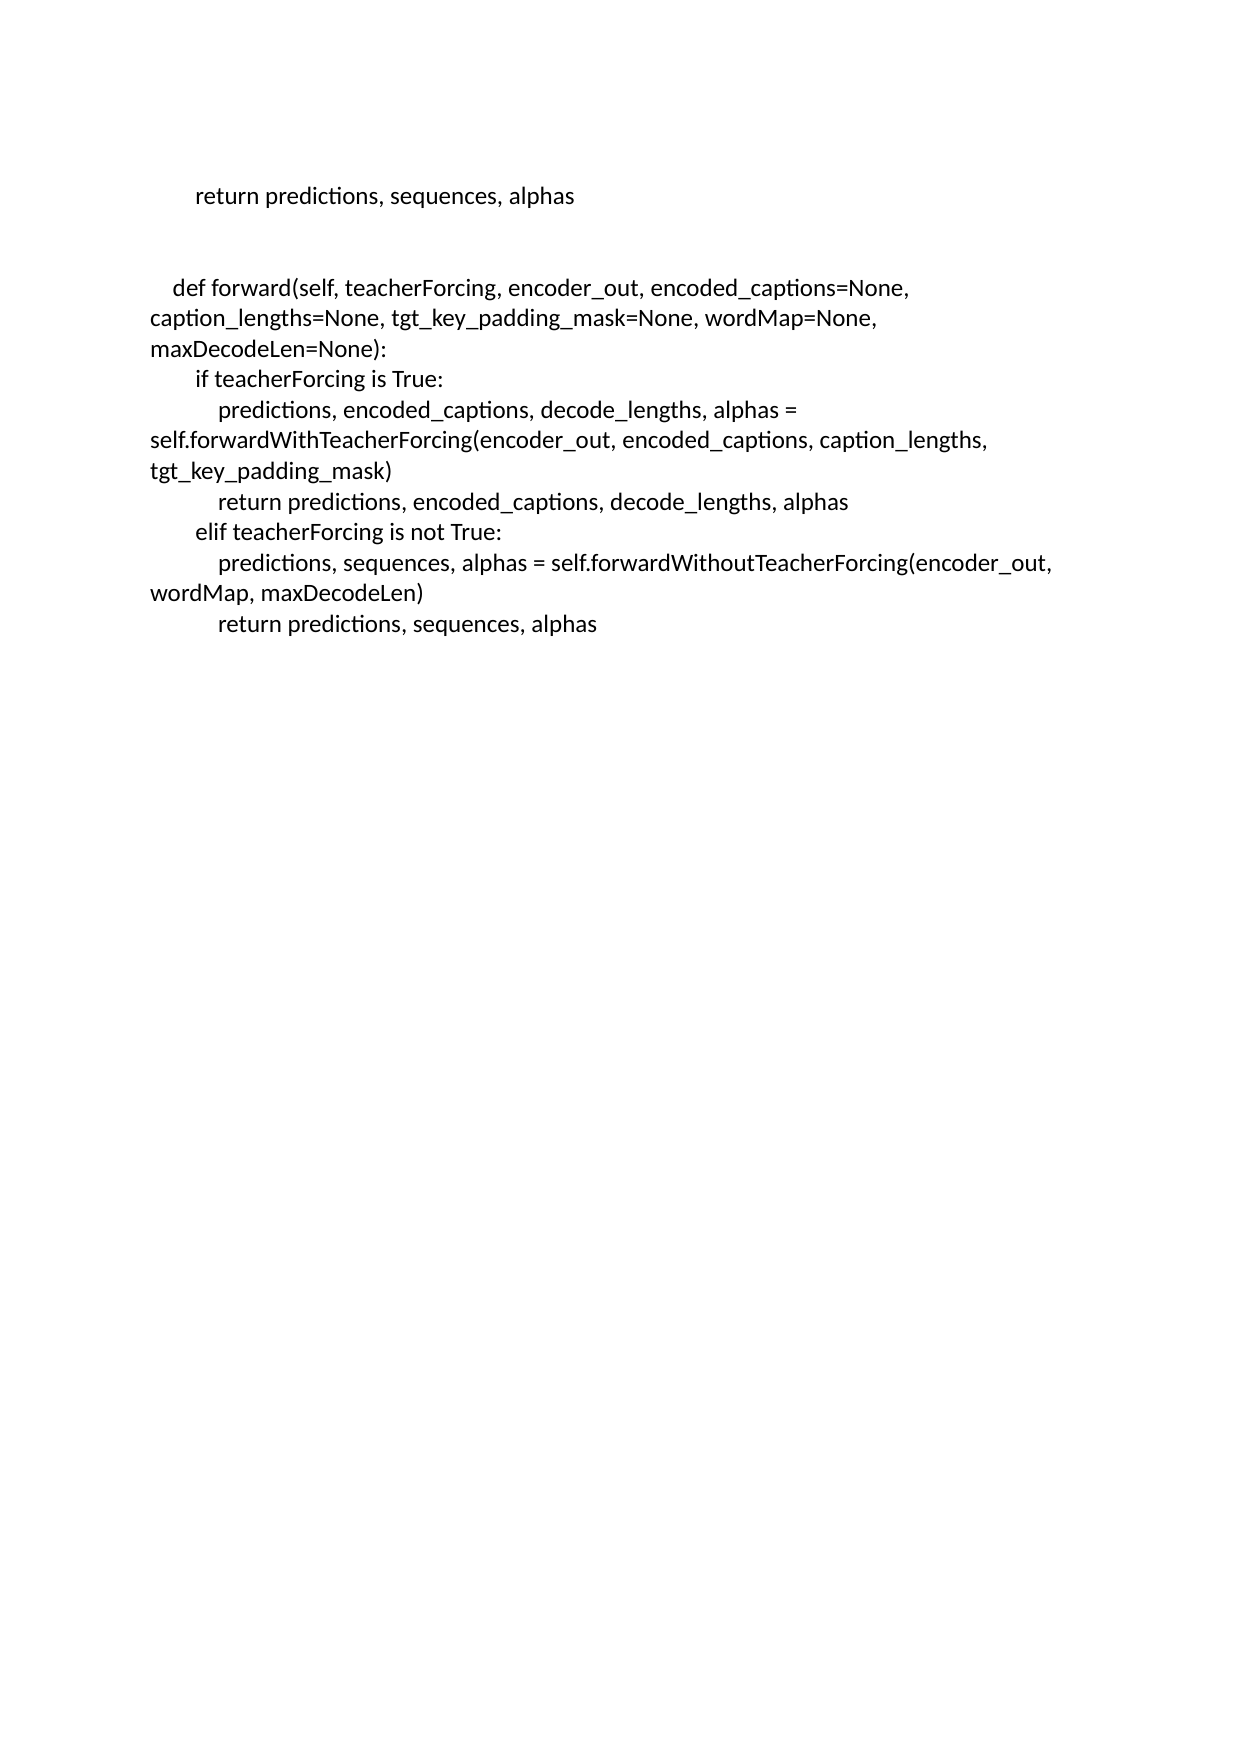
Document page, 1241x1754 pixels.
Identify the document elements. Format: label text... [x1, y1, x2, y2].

text predictions, sequences, alphas = self.forwardWithoutTeacherForcing(encoder_out, wordMap, maxDecodeLen) [150, 547, 1090, 608]
text def forward(self, teacherForcing, encoder_out, encoded_captions=None, caption_lengths=None, tgt_key_padding_mask=None, wordMap=None, maxDecodeLen=None): [150, 272, 1090, 364]
text return predictions, sequences, alphas [150, 181, 1090, 211]
text elif teacherForcing is not True: [150, 516, 1090, 547]
text return predictions, encoded_captions, decode_lengths, alphas [150, 486, 1090, 516]
text return predictions, sequences, alphas [150, 608, 1090, 638]
text predictions, encoded_captions, decode_lengths, alphas = self.forwardWithTeacherForcing(encoder_out, encoded_captions, caption_lengths, tgt_key_padding_mask) [150, 394, 1090, 486]
text if teacherForcing is True: [150, 364, 1090, 394]
